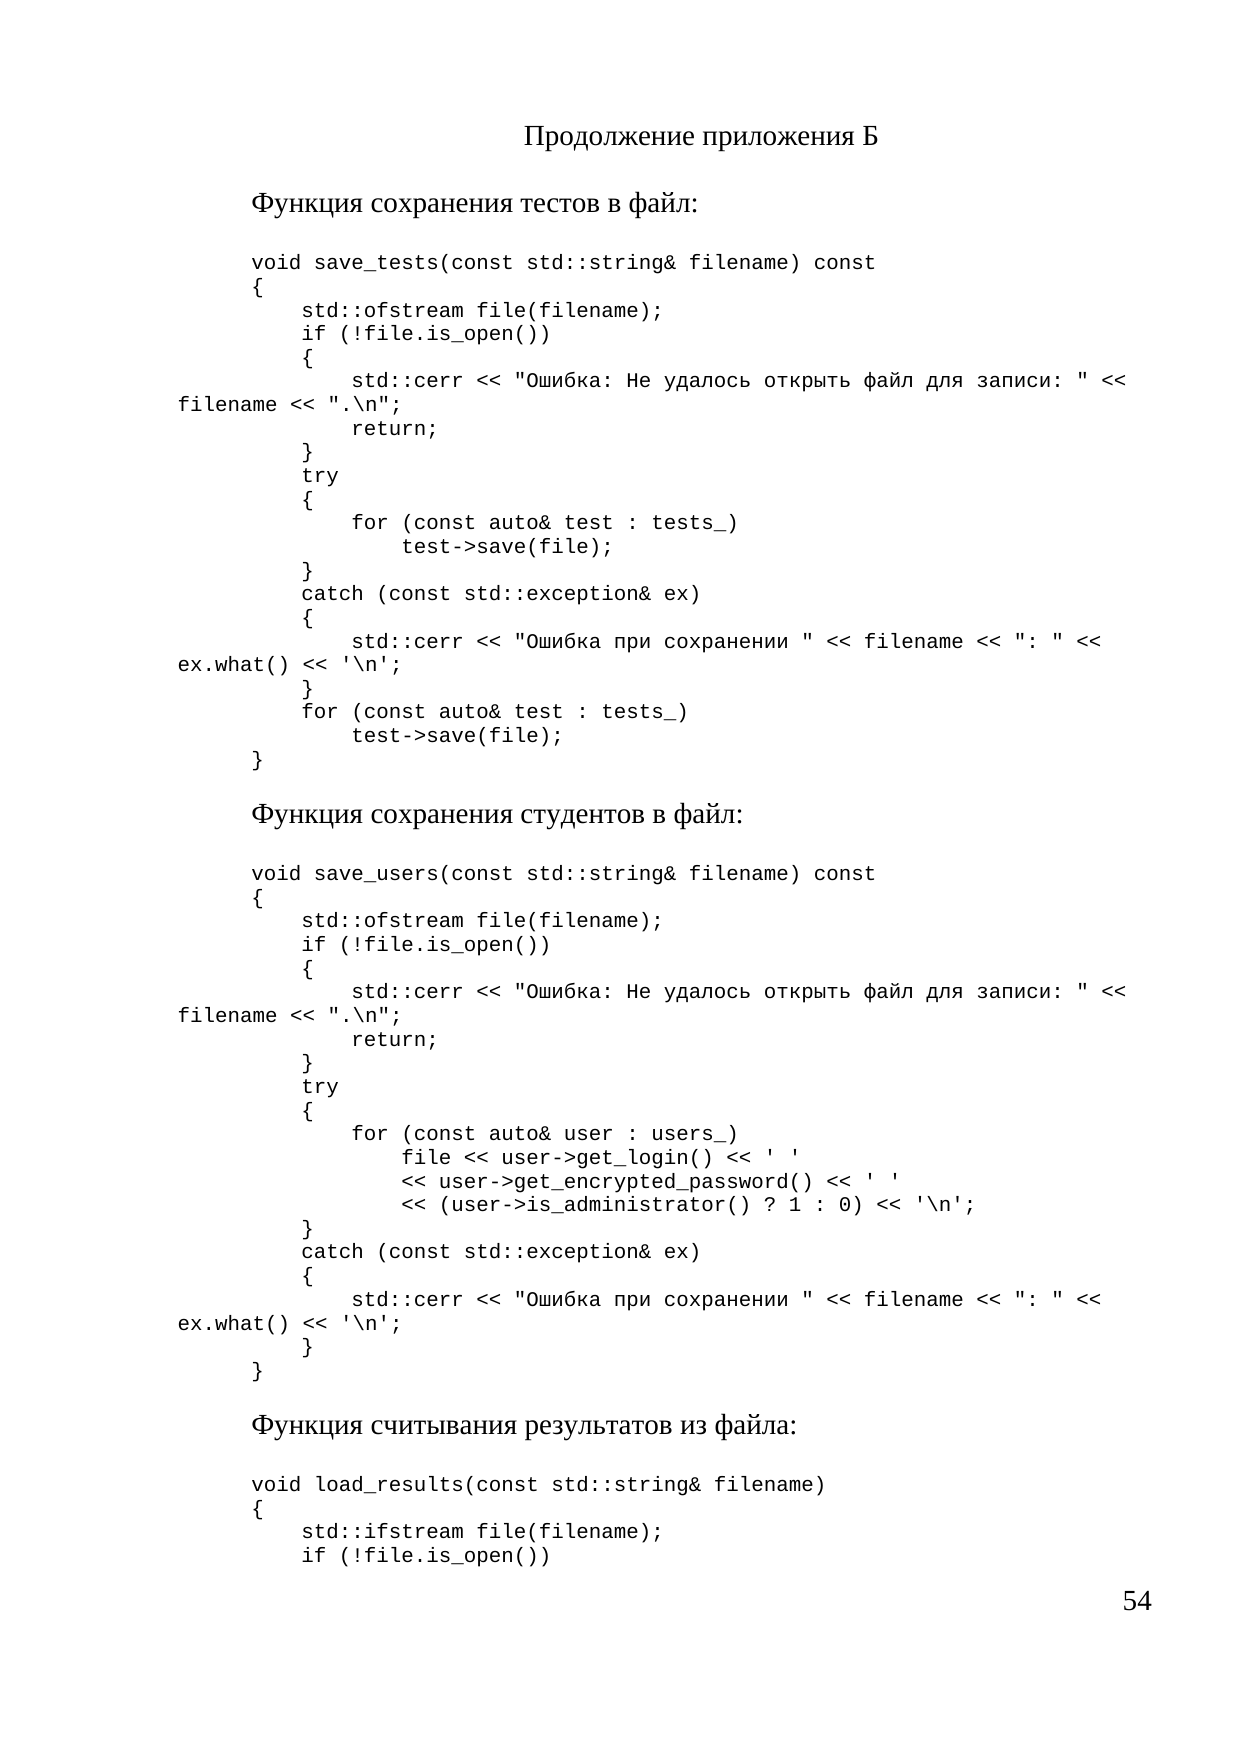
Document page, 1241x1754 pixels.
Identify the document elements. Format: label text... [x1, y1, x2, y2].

text } [177, 441, 1152, 465]
text << (user->is_administrator() ? 1 : 0) << '\n'; [177, 1194, 1152, 1218]
text { [177, 1265, 1152, 1289]
text Функция сохранения студентов в файл: [177, 796, 1152, 830]
text for (const auto& test : tests_) [177, 702, 1152, 725]
text } [177, 1360, 1152, 1383]
text } [177, 1052, 1152, 1076]
text file << user->get_login() << ' ' [177, 1147, 1152, 1171]
text if (!file.is_open()) [177, 1545, 1152, 1569]
text } [177, 678, 1152, 702]
text Функция считывания результатов из файла: [177, 1407, 1152, 1441]
text std::ifstream file(filename); [177, 1521, 1152, 1545]
text return; [177, 1029, 1152, 1052]
text { [177, 1498, 1152, 1521]
text { [177, 489, 1152, 512]
text void load_results(const std::string& filename) [177, 1474, 1152, 1498]
text { [177, 607, 1152, 631]
text } [177, 560, 1152, 583]
text for (const auto& user : users_) [177, 1123, 1152, 1147]
text << user->get_encrypted_password() << ' ' [177, 1171, 1152, 1194]
text catch (const std::exception& ex) [177, 583, 1152, 607]
text std::ofstream file(filename); [177, 911, 1152, 934]
text try [177, 1076, 1152, 1100]
text for (const auto& test : tests_) [177, 512, 1152, 536]
text return; [177, 418, 1152, 441]
text if (!file.is_open()) [177, 323, 1152, 347]
text std::cerr << "Ошибка при сохранении " << filename << ": " << ex.what() << '\n'; [177, 631, 1152, 678]
text { [177, 276, 1152, 299]
text test->save(file); [177, 536, 1152, 560]
text test->save(file); [177, 725, 1152, 749]
text std::cerr << "Ошибка при сохранении " << filename << ": " << ex.what() << '\n'; [177, 1289, 1152, 1336]
text catch (const std::exception& ex) [177, 1242, 1152, 1265]
text { [177, 958, 1152, 981]
text { [177, 887, 1152, 911]
text Функция сохранения тестов в файл: [177, 185, 1152, 219]
text std::ofstream file(filename); [177, 299, 1152, 323]
text { [177, 347, 1152, 371]
text { [177, 1100, 1152, 1123]
text if (!file.is_open()) [177, 934, 1152, 958]
text } [177, 1218, 1152, 1242]
text try [177, 465, 1152, 489]
text std::cerr << "Ошибка: Не удалось открыть файл для записи: " << filename << ".\n"; [177, 371, 1152, 418]
text std::cerr << "Ошибка: Не удалось открыть файл для записи: " << filename << ".\n"; [177, 981, 1152, 1029]
text } [177, 1336, 1152, 1360]
text void save_tests(const std::string& filename) const [177, 252, 1152, 276]
text } [177, 749, 1152, 772]
text Продолжение приложения Б [177, 118, 1152, 152]
text void save_users(const std::string& filename) const [177, 863, 1152, 887]
